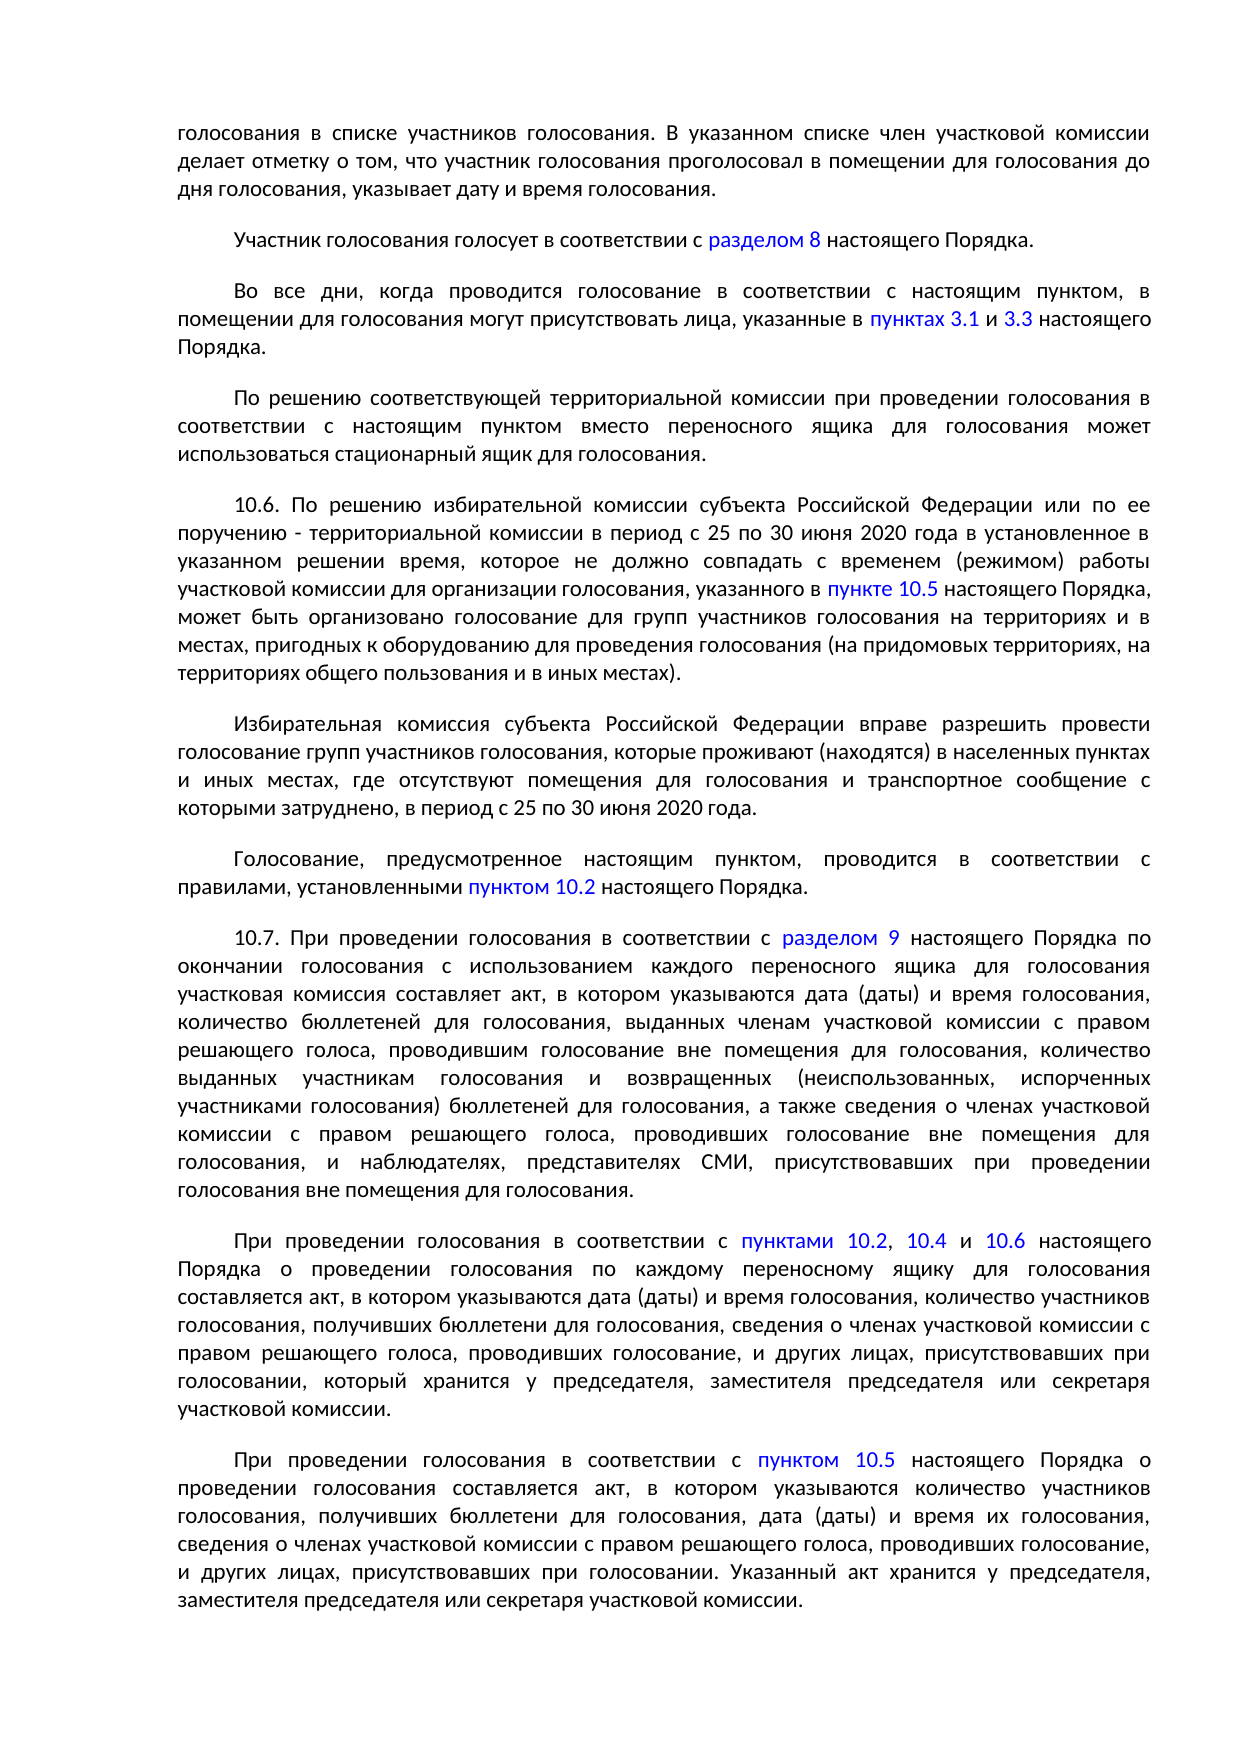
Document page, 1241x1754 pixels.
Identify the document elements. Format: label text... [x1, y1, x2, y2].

text Голосование, предусмотренное настоящим пунктом, проводится в соответствии с правилами, установленными пунктом 10.2 настоящего Порядка. [177, 844, 1152, 900]
text 10.7. При проведении голосования в соответствии с разделом 9 настоящего Порядка по окончании голосования с использованием каждого переносного ящика для голосования участковая комиссия составляет акт, в котором указываются дата (даты) и время голосования, количество бюллетеней для голосования, выданных членам участковой комиссии с правом решающего голоса, проводившим голосование вне помещения для голосования, количество выданных участникам голосования и возвращенных (неиспользованных, испорченных участниками голосования) бюллетеней для голосования, а также сведения о членах участковой комиссии с правом решающего голоса, проводивших голосование вне помещения для голосования, и наблюдателях, представителях СМИ, присутствовавших при проведении голосования вне помещения для голосования. [177, 923, 1152, 1203]
text При проведении голосования в соответствии с пунктом 10.5 настоящего Порядка о проведении голосования составляется акт, в котором указываются количество участников голосования, получивших бюллетени для голосования, дата (даты) и время их голосования, сведения о членах участковой комиссии с правом решающего голоса, проводивших голосование, и других лицах, присутствовавших при голосовании. Указанный акт хранится у председателя, заместителя председателя или секретаря участковой комиссии. [177, 1445, 1152, 1613]
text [177, 118, 1152, 202]
text Участник голосования голосует в соответствии с разделом 8 настоящего Порядка. [177, 225, 1152, 253]
text По решению соответствующей территориальной комиссии при проведении голосования в соответствии с настоящим пунктом вместо переносного ящика для голосования может использоваться стационарный ящик для голосования. [177, 383, 1152, 467]
text 10.6. По решению избирательной комиссии субъекта Российской Федерации или по ее поручению - территориальной комиссии в период с 25 по 30 июня 2020 года в установленное в указанном решении время, которое не должно совпадать с временем (режимом) работы участковой комиссии для организации голосования, указанного в пункте 10.5 настоящего Порядка, может быть организовано голосование для групп участников голосования на территориях и в местах, пригодных к оборудованию для проведения голосования (на придомовых территориях, на территориях общего пользования и в иных местах). [177, 490, 1152, 686]
text При проведении голосования в соответствии с пунктами 10.2, 10.4 и 10.6 настоящего Порядка о проведении голосования по каждому переносному ящику для голосования составляется акт, в котором указываются дата (даты) и время голосования, количество участников голосования, получивших бюллетени для голосования, сведения о членах участковой комиссии с правом решающего голоса, проводивших голосование, и других лицах, присутствовавших при голосовании, который хранится у председателя, заместителя председателя или секретаря участковой комиссии. [177, 1226, 1152, 1422]
text Избирательная комиссия субъекта Российской Федерации вправе разрешить провести голосование групп участников голосования, которые проживают (находятся) в населенных пунктах и иных местах, где отсутствуют помещения для голосования и транспортное сообщение с которыми затруднено, в период с 25 по 30 июня 2020 года. [177, 709, 1152, 821]
text Во все дни, когда проводится голосование в соответствии с настоящим пунктом, в помещении для голосования могут присутствовать лица, указанные в пунктах 3.1 и 3.3 настоящего Порядка. [177, 276, 1152, 360]
